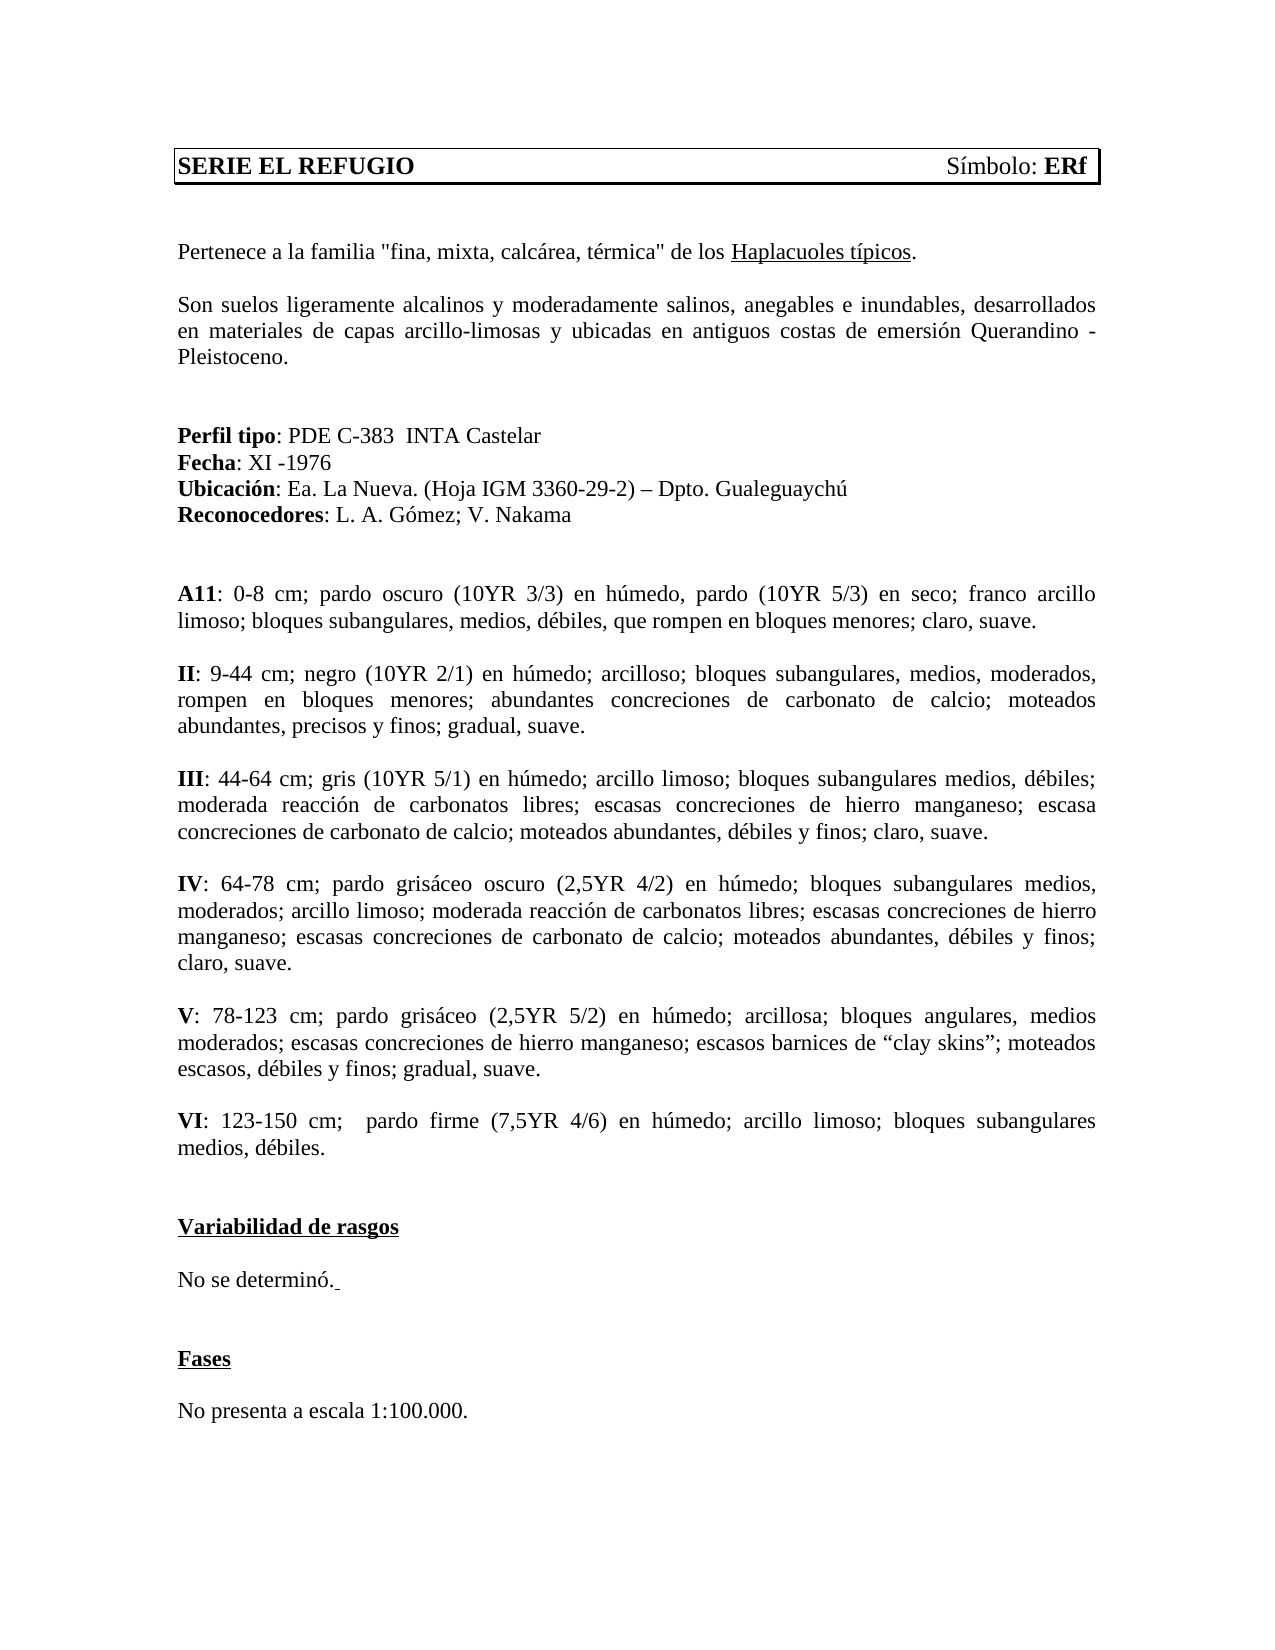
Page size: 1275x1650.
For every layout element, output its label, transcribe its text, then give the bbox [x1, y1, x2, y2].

text Fecha: XI -1976 [177, 449, 1098, 475]
text A11: 0-; pardo oscuro (10YR 3/3) en húmedo, pardo (10YR 5/3) en seco; franco arcillo limoso; bloques subangulares, medios, débiles, que rompen en bloques menores; claro, suave. [177, 581, 1098, 633]
text IV: 64-; pardo grisáceo oscuro (2,5YR 4/2) en húmedo; bloques subangulares medios, moderados; arcillo limoso; moderada reacción de carbonatos libres; escasas concreciones de hierro manganeso; escasas concreciones de carbonato de calcio; moteados abundantes, débiles y finos; claro, suave. [177, 870, 1098, 976]
text SERIE EL REFUGIO Símbolo: ERf [175, 149, 1098, 182]
text Pertenece a la familia "fina, mixta, calcárea, térmica" de los Haplacuoles típicos. [177, 238, 1098, 264]
text VI: 123-; pardo firme (7,5YR 4/6) en húmedo; arcillo limoso; bloques subangulares medios, débiles. [177, 1108, 1098, 1160]
text Perfil tipo: PDE C-383 INTA Castelar [177, 422, 1098, 449]
text No presenta a escala 1:100.000. [177, 1397, 1098, 1424]
text Fases [177, 1345, 1098, 1371]
text III: 44-; gris (10YR 5/1) en húmedo; arcillo limoso; bloques subangulares medios, débiles; moderada reacción de carbonatos libres; escasas concreciones de hierro manganeso; escasa concreciones de carbonato de calcio; moteados abundantes, débiles y finos; claro, suave. [177, 765, 1098, 844]
text Son suelos ligeramente alcalinos y moderadamente salinos, anegables e inundables, desarrollados en materiales de capas arcillo-limosas y ubicadas en antiguos costas de emersión Querandino - Pleistoceno. [177, 291, 1098, 370]
text Ubicación: Ea. La Nueva. (Hoja IGM 3360-29-2) – Dpto. Gualeguaychú [177, 475, 1098, 501]
text II: 9-; negro (10YR 2/1) en húmedo; arcilloso; bloques subangulares, medios, moderados, rompen en bloques menores; abundantes concreciones de carbonato de calcio; moteados abundantes, precisos y finos; gradual, suave. [177, 659, 1098, 739]
text No se determinó. [177, 1266, 1098, 1292]
text V: 78-; pardo grisáceo (2,5YR 5/2) en húmedo; arcillosa; bloques angulares, medios moderados; escasas concreciones de hierro manganeso; escasos barnices de “clay skins”; moteados escasos, débiles y finos; gradual, suave. [177, 1002, 1098, 1081]
text Reconocedores: L. A. Gómez; V. Nakama [177, 501, 1098, 528]
text Variabilidad de rasgos [177, 1213, 1098, 1239]
